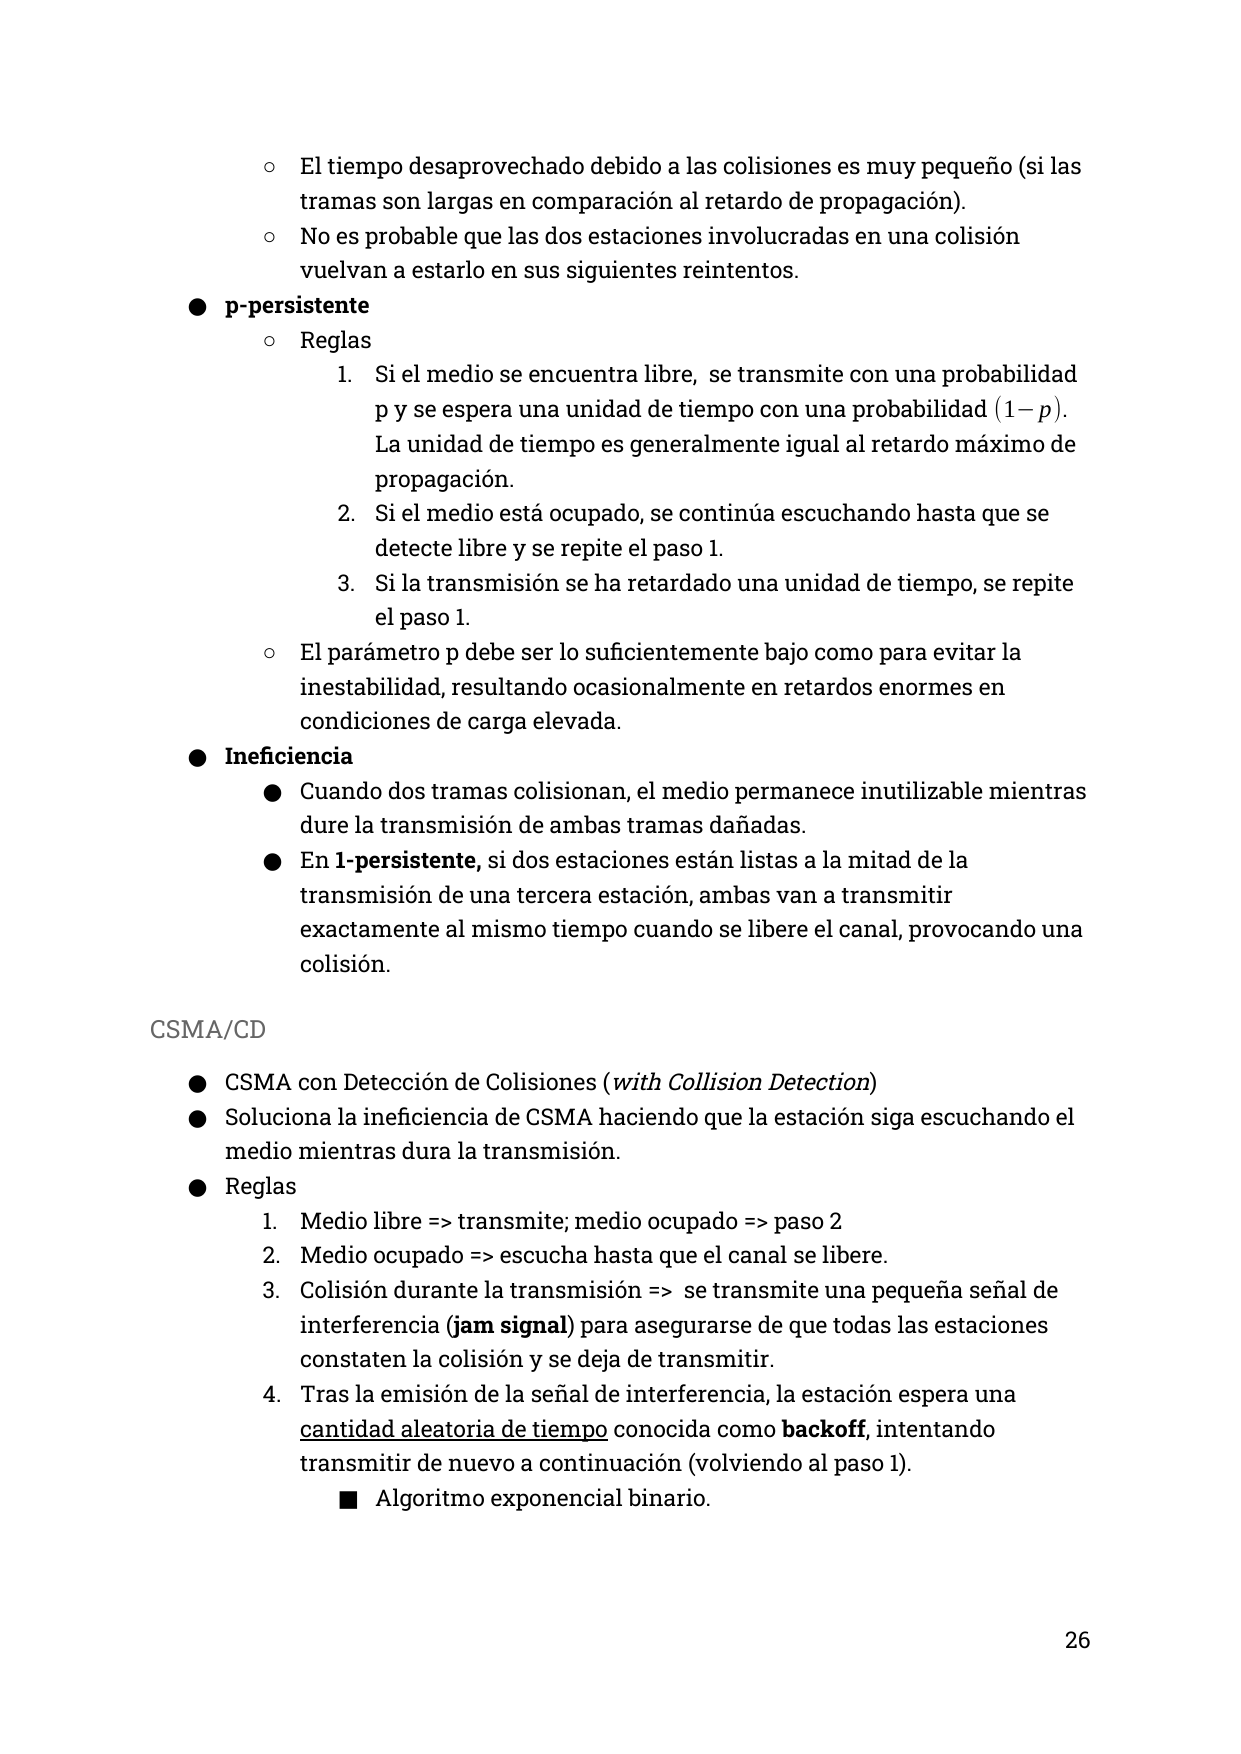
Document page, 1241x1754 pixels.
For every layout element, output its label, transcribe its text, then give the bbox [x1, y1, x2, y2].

list Reglas [262, 324, 1090, 354]
list En 1-persistente, si dos estaciones están listas a la mitad de la transmisión de una tercera estación, ambas van a transmitir exactamente al mismo tiempo cuando se libere el canal, provocando una colisión. [262, 844, 1090, 979]
list Colisión durante la transmisión => se transmite una pequeña señal de interferencia (jam signal) para asegurarse de que todas las estaciones constaten la colisión y se deja de transmitir. [262, 1274, 1090, 1374]
list No es probable que las dos estaciones involucradas en una colisión vuelvan a estarlo en sus siguientes reintentos. [262, 220, 1090, 285]
list Algoritmo exponencial binario. [337, 1482, 1090, 1513]
list Si la transmisión se ha retardado una unidad de tiempo, se repite el paso 1. [337, 567, 1090, 632]
list Cuando dos tramas colisionan, el medio permanece inutilizable mientras dure la transmisión de ambas tramas dañadas. [262, 775, 1090, 840]
list Medio libre => transmite; medio ocupado => paso 2 [262, 1205, 1090, 1235]
subtitle CSMA/CD [150, 1012, 1090, 1045]
list p-persistente [187, 289, 1090, 320]
list Ineficiencia [187, 740, 1090, 771]
list Si el medio está ocupado, se continúa escuchando hasta que se detecte libre y se repite el paso 1. [337, 498, 1090, 562]
list CSMA con Detección de Colisiones (with Collision Detection) [187, 1066, 1090, 1096]
list Tras la emisión de la señal de interferencia, la estación espera una cantidad aleatoria de tiempo conocida como backoff, intentando transmitir de nuevo a continuación (volviendo al paso 1). [262, 1378, 1090, 1478]
list Si el medio se encuentra libre, se transmite con una probabilidad p y se espera una unidad de tiempo con una probabilidad . La unidad de tiempo es generalmente igual al retardo máximo de propagación. [337, 359, 1090, 493]
list Medio ocupado => escucha hasta que el canal se libere. [262, 1240, 1090, 1270]
list Reglas [187, 1170, 1090, 1201]
list Soluciona la ineficiencia de CSMA haciendo que la estación siga escuchando el medio mientras dura la transmisión. [187, 1101, 1090, 1166]
list El tiempo desaprovechado debido a las colisiones es muy pequeño (si las tramas son largas en comparación al retardo de propagación). [262, 151, 1090, 216]
list El parámetro p debe ser lo suficientemente bajo como para evitar la inestabilidad, resultando ocasionalmente en retardos enormes en condiciones de carga elevada. [262, 636, 1090, 736]
